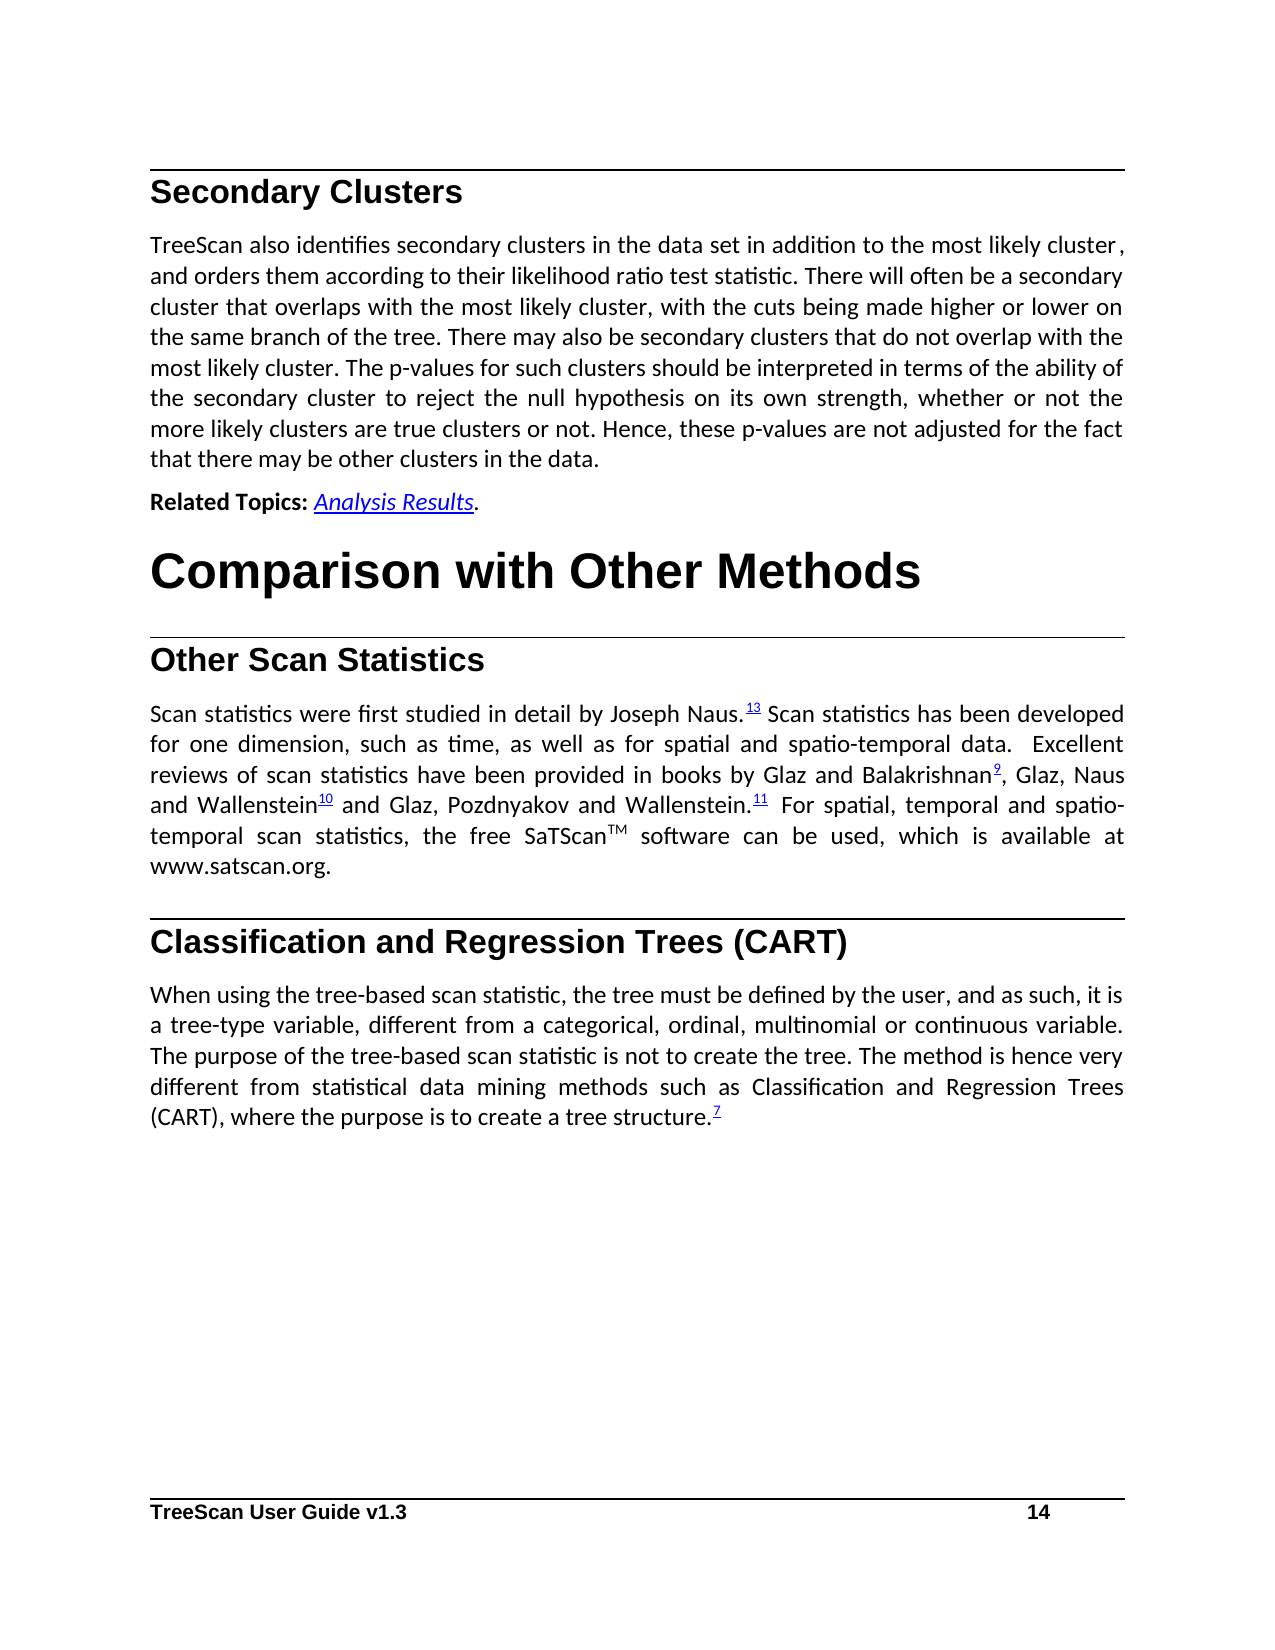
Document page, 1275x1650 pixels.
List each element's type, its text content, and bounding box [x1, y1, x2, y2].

text TreeScan also identifies secondary clusters in the data set in addition to the most likely cluster, and orders them according to their likelihood ratio test statistic. There will often be a secondary cluster that overlaps with the most likely cluster, with the cuts being made higher or lower on the same branch of the tree. There may also be secondary clusters that do not overlap with the most likely cluster. The p-values for such clusters should be interpreted in terms of the ability of the secondary cluster to reject the null hypothesis on its own strength, whether or not the more likely clusters are true clusters or not. Hence, these p-values are not adjusted for the fact that there may be other clusters in the data. [150, 230, 1125, 474]
text When using the tree-based scan statistic, the tree must be defined by the user, and as such, it is a tree-type variable, different from a categorical, ordinal, multinomial or continuous variable. The purpose of the tree-based scan statistic is not to create the tree. The method is hence very different from statistical data mining methods such as Classification and Regression Trees (CART), where the purpose is to create a tree structure.7 [150, 979, 1125, 1132]
subtitle Secondary Clusters [150, 171, 1125, 211]
subtitle Other Scan Statistics [150, 638, 1125, 679]
subtitle Comparison with Other Methods [150, 542, 1125, 599]
subtitle Classification and Regression Trees (CART) [150, 920, 1125, 960]
text Scan statistics were first studied in detail by Joseph Naus.13 Scan statistics has been developed for one dimension, such as time, as well as for spatial and spatio-temporal data. Excellent reviews of scan statistics have been provided in books by Glaz and Balakrishnan9, Glaz, Naus and Wallenstein10 and Glaz, Pozdnyakov and Wallenstein.11 For spatial, temporal and spatio-temporal scan statistics, the free SaTScanTM software can be used, which is available at www.satscan.org. [150, 698, 1125, 881]
text Related Topics: Analysis Results. [150, 486, 1125, 517]
